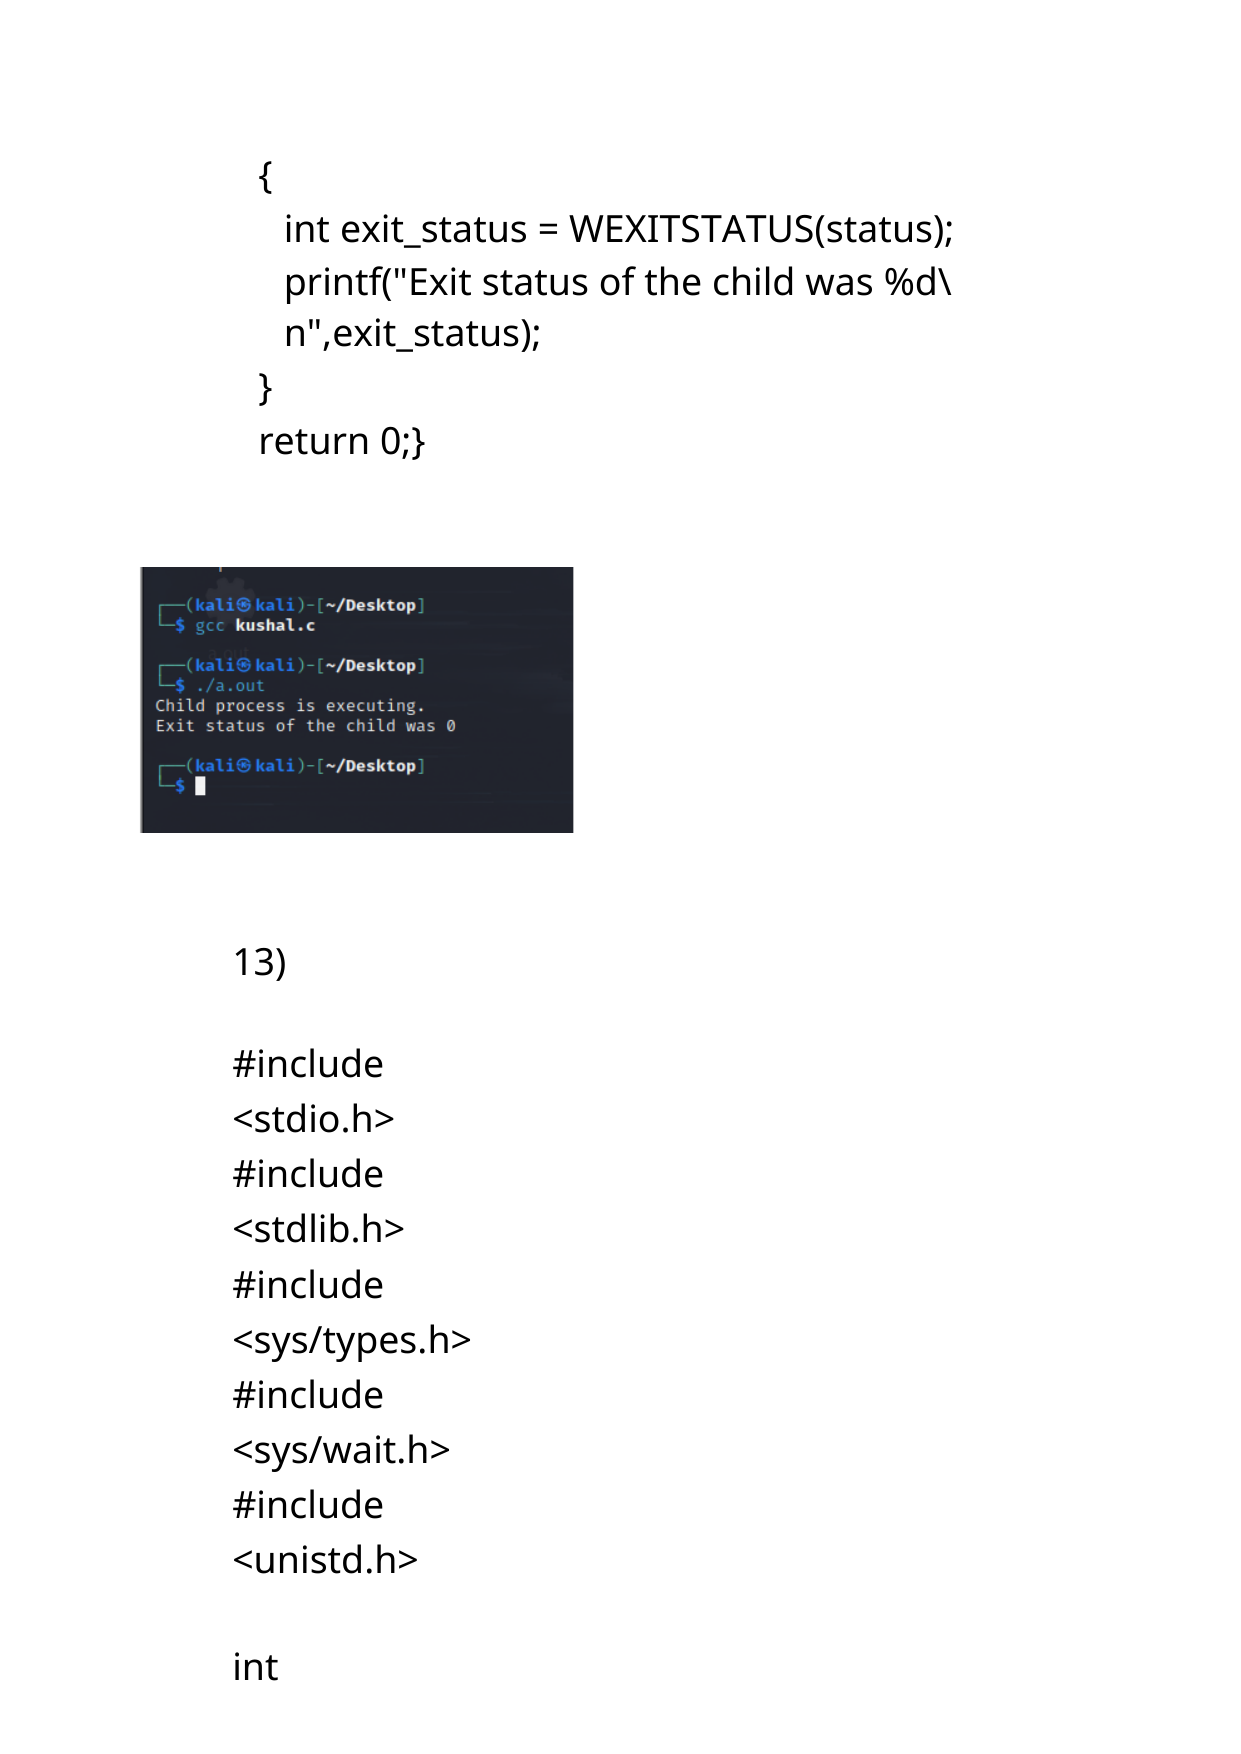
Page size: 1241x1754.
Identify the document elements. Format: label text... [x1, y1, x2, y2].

picture [139, 567, 574, 833]
text #include <stdio.h> #include <stdlib.h> #include <sys/types.h> #include <sys/wait.h> #include <unistd.h> [232, 1037, 526, 1584]
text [232, 1640, 464, 1691]
text 13) [232, 935, 1076, 986]
text { [258, 148, 1076, 199]
text return 0;} [258, 414, 1076, 465]
text int exit_status = WEXITSTATUS(status); [283, 202, 1076, 253]
text printf("Exit status of the child was %d\n",exit_status); [283, 256, 1076, 358]
text } [258, 360, 1076, 411]
